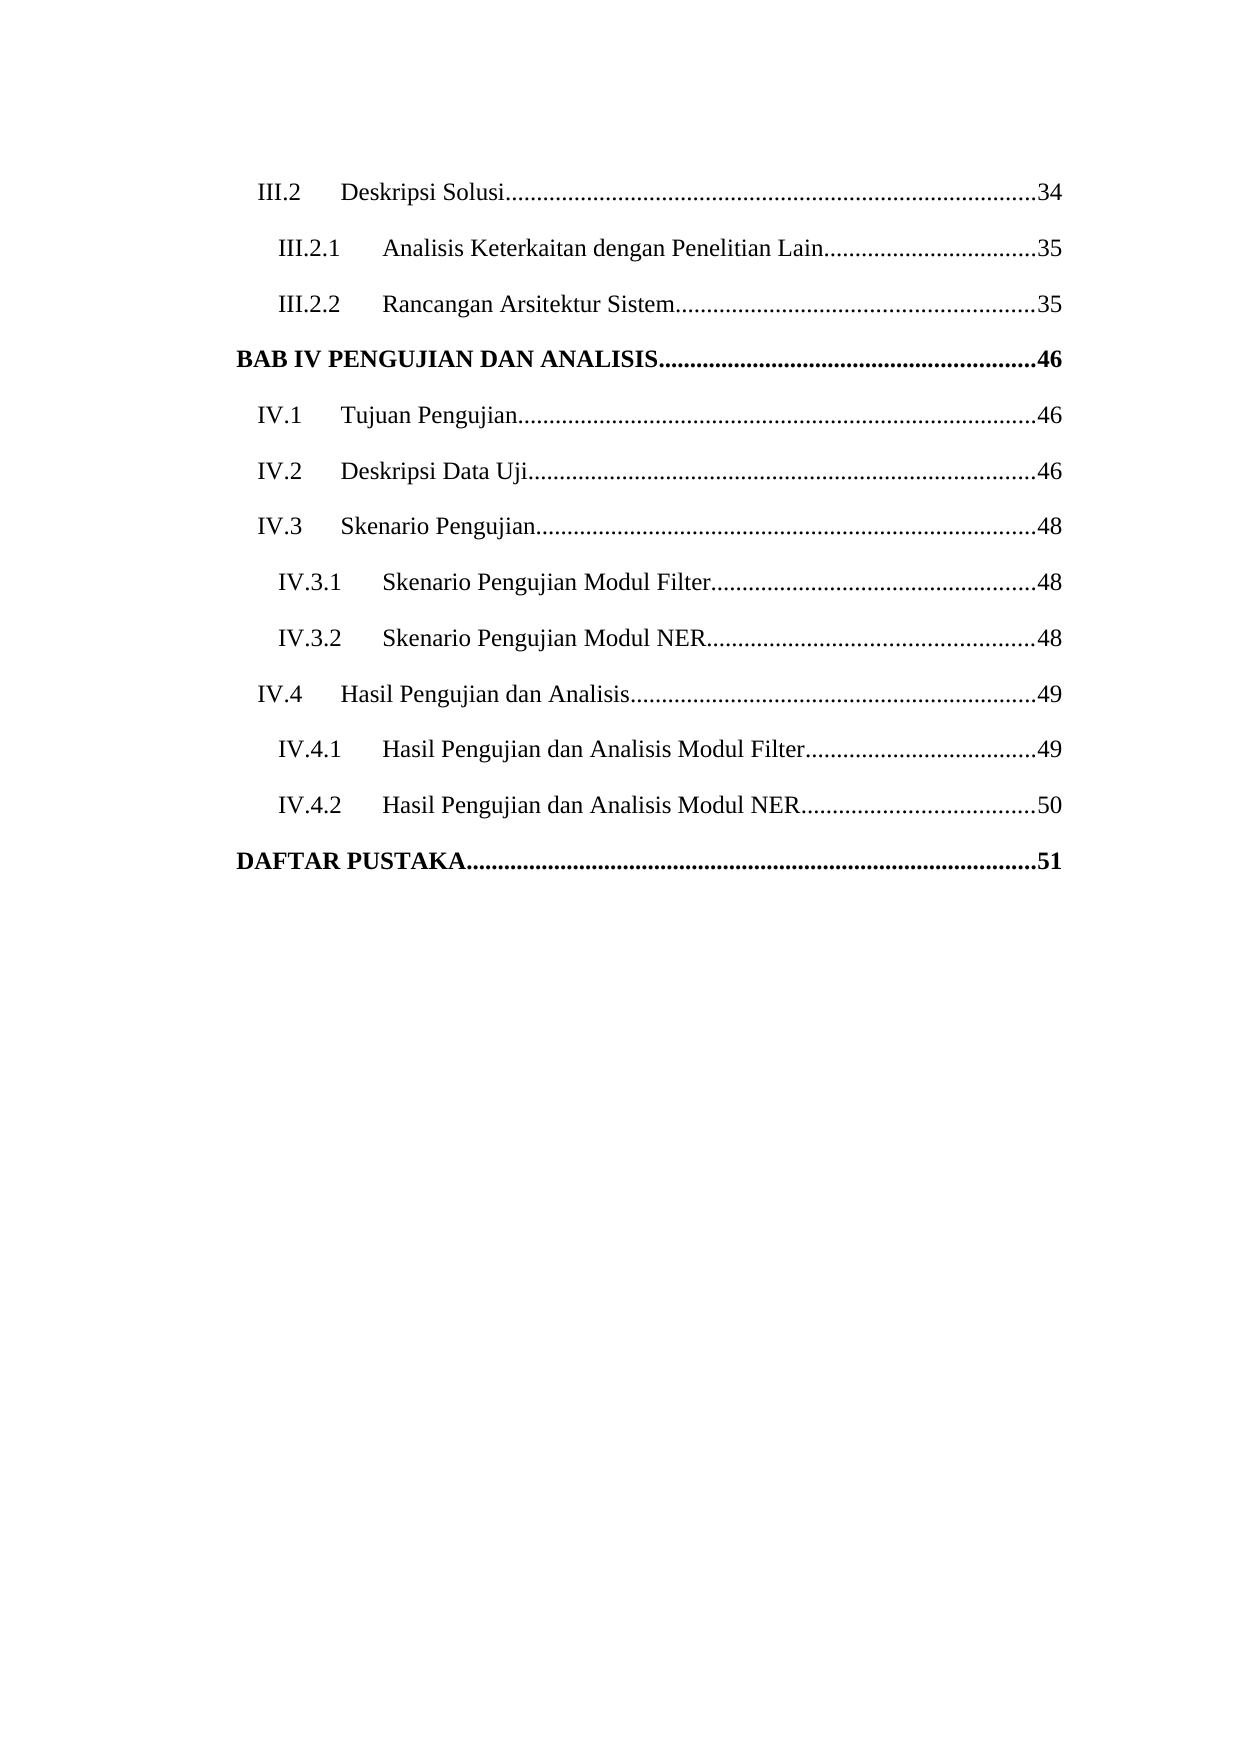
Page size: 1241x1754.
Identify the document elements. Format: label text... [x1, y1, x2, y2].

text IV.4 Hasil Pengujian dan Analisis 49 [257, 679, 1063, 707]
text IV.4.1 Hasil Pengujian dan Analisis Modul Filter 49 [278, 734, 1063, 763]
text BAB IV PENGUJIAN DAN ANALISIS 46 [236, 344, 1063, 373]
text IV.4.2 Hasil Pengujian dan Analisis Modul NER 50 [278, 790, 1063, 819]
text III.2.2 Rancangan Arsitektur Sistem 35 [278, 289, 1063, 317]
text III.2.1 Analisis Keterkaitan dengan Penelitian Lain 35 [278, 233, 1063, 262]
text IV.3 Skenario Pengujian 48 [257, 511, 1063, 540]
text III.2 Deskripsi Solusi 34 [257, 177, 1063, 206]
text IV.2 Deskripsi Data Uji 46 [257, 456, 1063, 484]
text IV.1 Tujuan Pengujian 46 [257, 400, 1063, 429]
text IV.3.2 Skenario Pengujian Modul NER 48 [278, 623, 1063, 652]
text DAFTAR PUSTAKA 51 [236, 846, 1063, 874]
text IV.3.1 Skenario Pengujian Modul Filter 48 [278, 567, 1063, 596]
